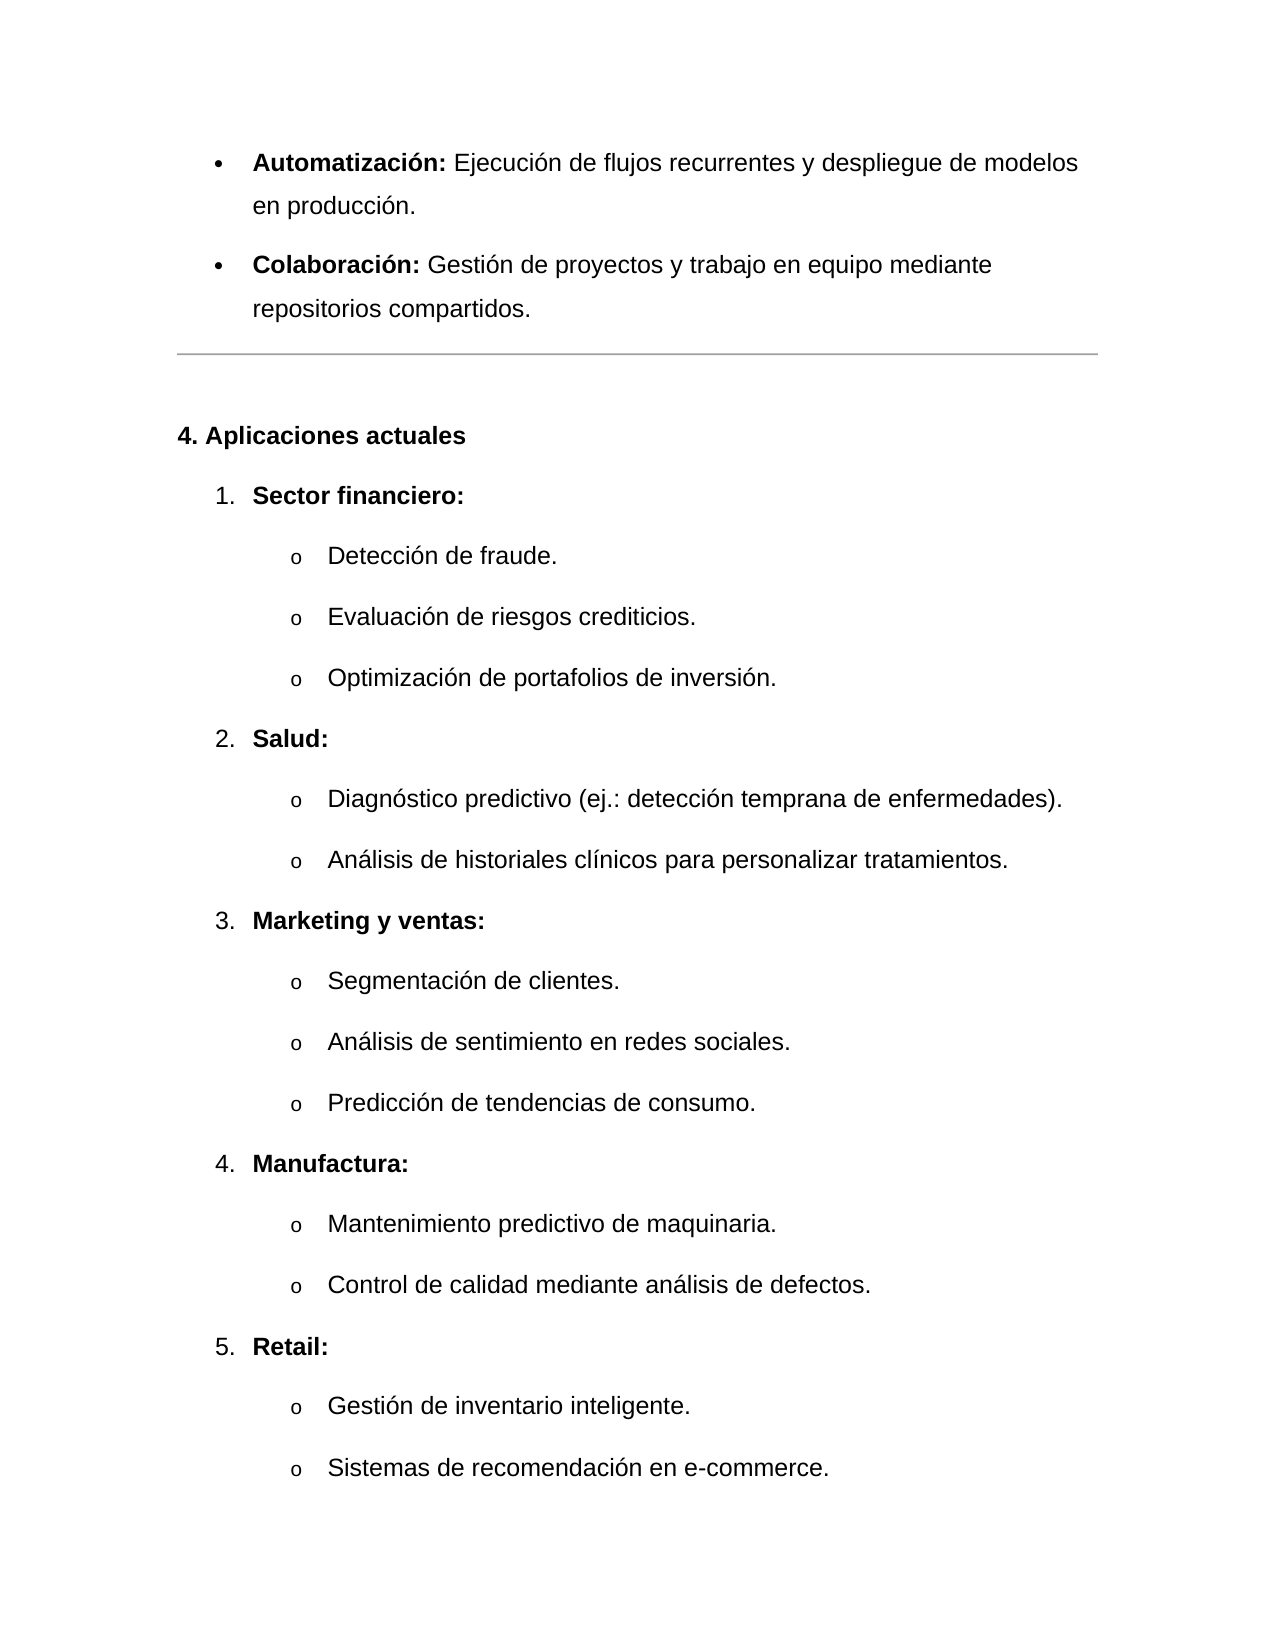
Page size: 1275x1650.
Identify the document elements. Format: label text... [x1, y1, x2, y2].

list Sistemas de recomendación en e-commerce. [290, 1452, 1098, 1482]
list Análisis de sentimiento en redes sociales. [290, 1027, 1098, 1057]
list Diagnóstico predictivo (ej.: detección temprana de enfermedades). [290, 784, 1098, 814]
list Optimización de portafolios de inversión. [290, 663, 1098, 693]
list Automatización: Ejecución de flujos recurrentes y despliegue de modelos en producción. [215, 148, 1098, 219]
text 4. Aplicaciones actuales [177, 421, 1098, 450]
list Control de calidad mediante análisis de defectos. [290, 1270, 1098, 1300]
list Gestión de inventario inteligente. [290, 1391, 1098, 1421]
list Detección de fraude. [290, 541, 1098, 570]
list Colaboración: Gestión de proyectos y trabajo en equipo mediante repositorios compartidos. [215, 251, 1098, 322]
list Manufactura: [215, 1149, 1098, 1178]
list Retail: [215, 1332, 1098, 1360]
list Predicción de tendencias de consumo. [290, 1088, 1098, 1118]
list Mantenimiento predictivo de maquinaria. [290, 1209, 1098, 1239]
list Salud: [215, 724, 1098, 753]
list Segmentación de clientes. [290, 966, 1098, 996]
list Evaluación de riesgos crediticios. [290, 602, 1098, 632]
list Análisis de historiales clínicos para personalizar tratamientos. [290, 845, 1098, 875]
list Marketing y ventas: [215, 906, 1098, 935]
list Sector financiero: [215, 481, 1098, 510]
